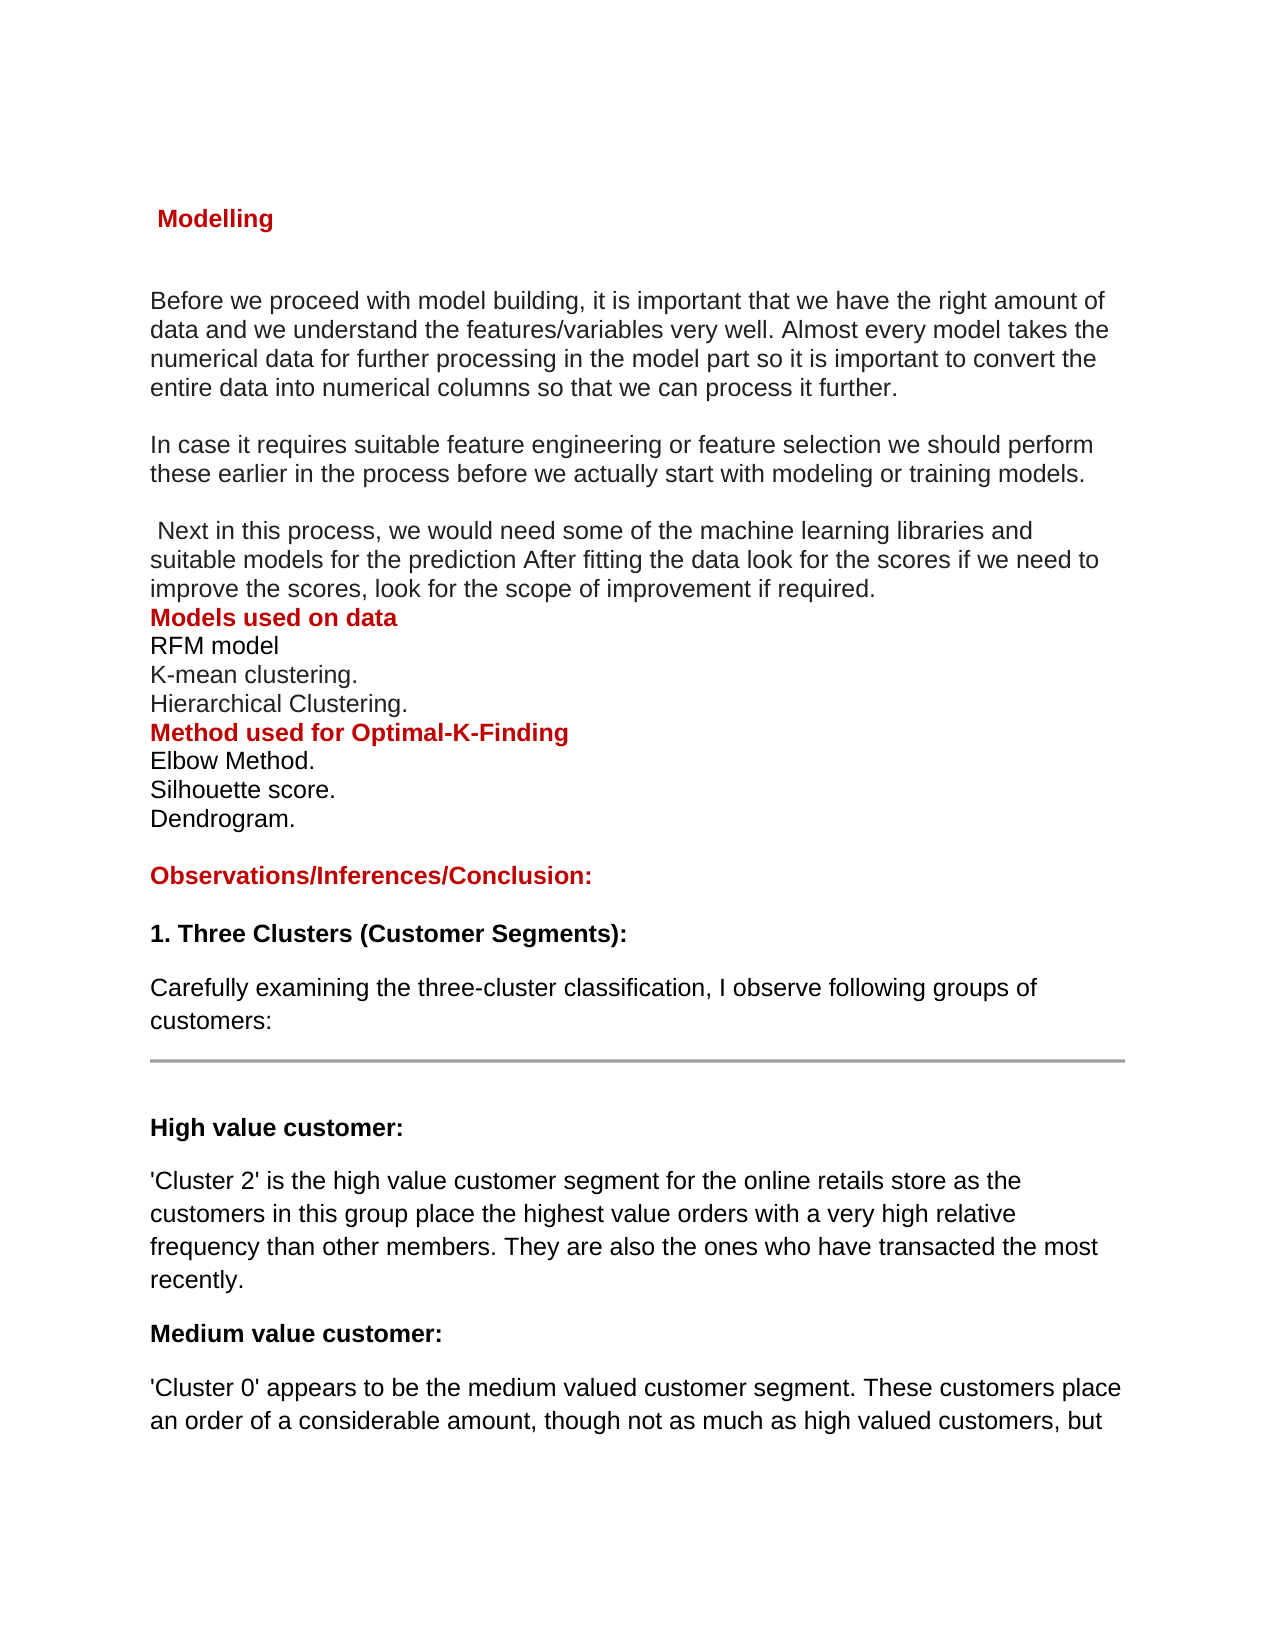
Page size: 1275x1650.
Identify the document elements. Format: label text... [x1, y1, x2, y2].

text Modelling [150, 204, 1125, 232]
text Before we proceed with model building, it is important that we have the right amount of data and we understand the features/variables very well. Almost every model takes the numerical data for further processing in the model part so it is important to convert the entire data into numerical columns so that we can process it further. [150, 286, 1125, 401]
text RFM model [150, 631, 1125, 660]
text Hierarchical Clustering. [150, 689, 1125, 717]
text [150, 1373, 1125, 1435]
text Medium value customer: [150, 1319, 1125, 1348]
text K-mean clustering. [150, 660, 1125, 689]
text Observations/Inferences/Conclusion: [150, 861, 1125, 890]
text Next in this process, we would need some of the machine learning libraries and suitable models for the prediction After fitting the data look for the scores if we need to improve the scores, look for the scope of improvement if required. [150, 516, 1125, 602]
text Method used for Optimal-K-Finding [150, 717, 1125, 746]
text In case it requires suitable feature engineering or feature selection we should perform these earlier in the process before we actually start with modeling or training models. [150, 430, 1125, 487]
text Carefully examining the three-cluster classification, I observe following groups of customers: [150, 973, 1125, 1034]
text 1. Three Clusters (Customer Segments): [150, 919, 1125, 947]
text High value customer: [150, 1112, 1125, 1141]
text Models used on data [150, 602, 1125, 631]
text 'Cluster 2' is the high value customer segment for the online retails store as the customers in this group place the highest value orders with a very high relative frequency than other members. They are also the ones who have transacted the most recently. [150, 1166, 1125, 1294]
text Dendrogram. [150, 804, 1125, 832]
text Silhouette score. [150, 775, 1125, 804]
text Elbow Method. [150, 746, 1125, 775]
